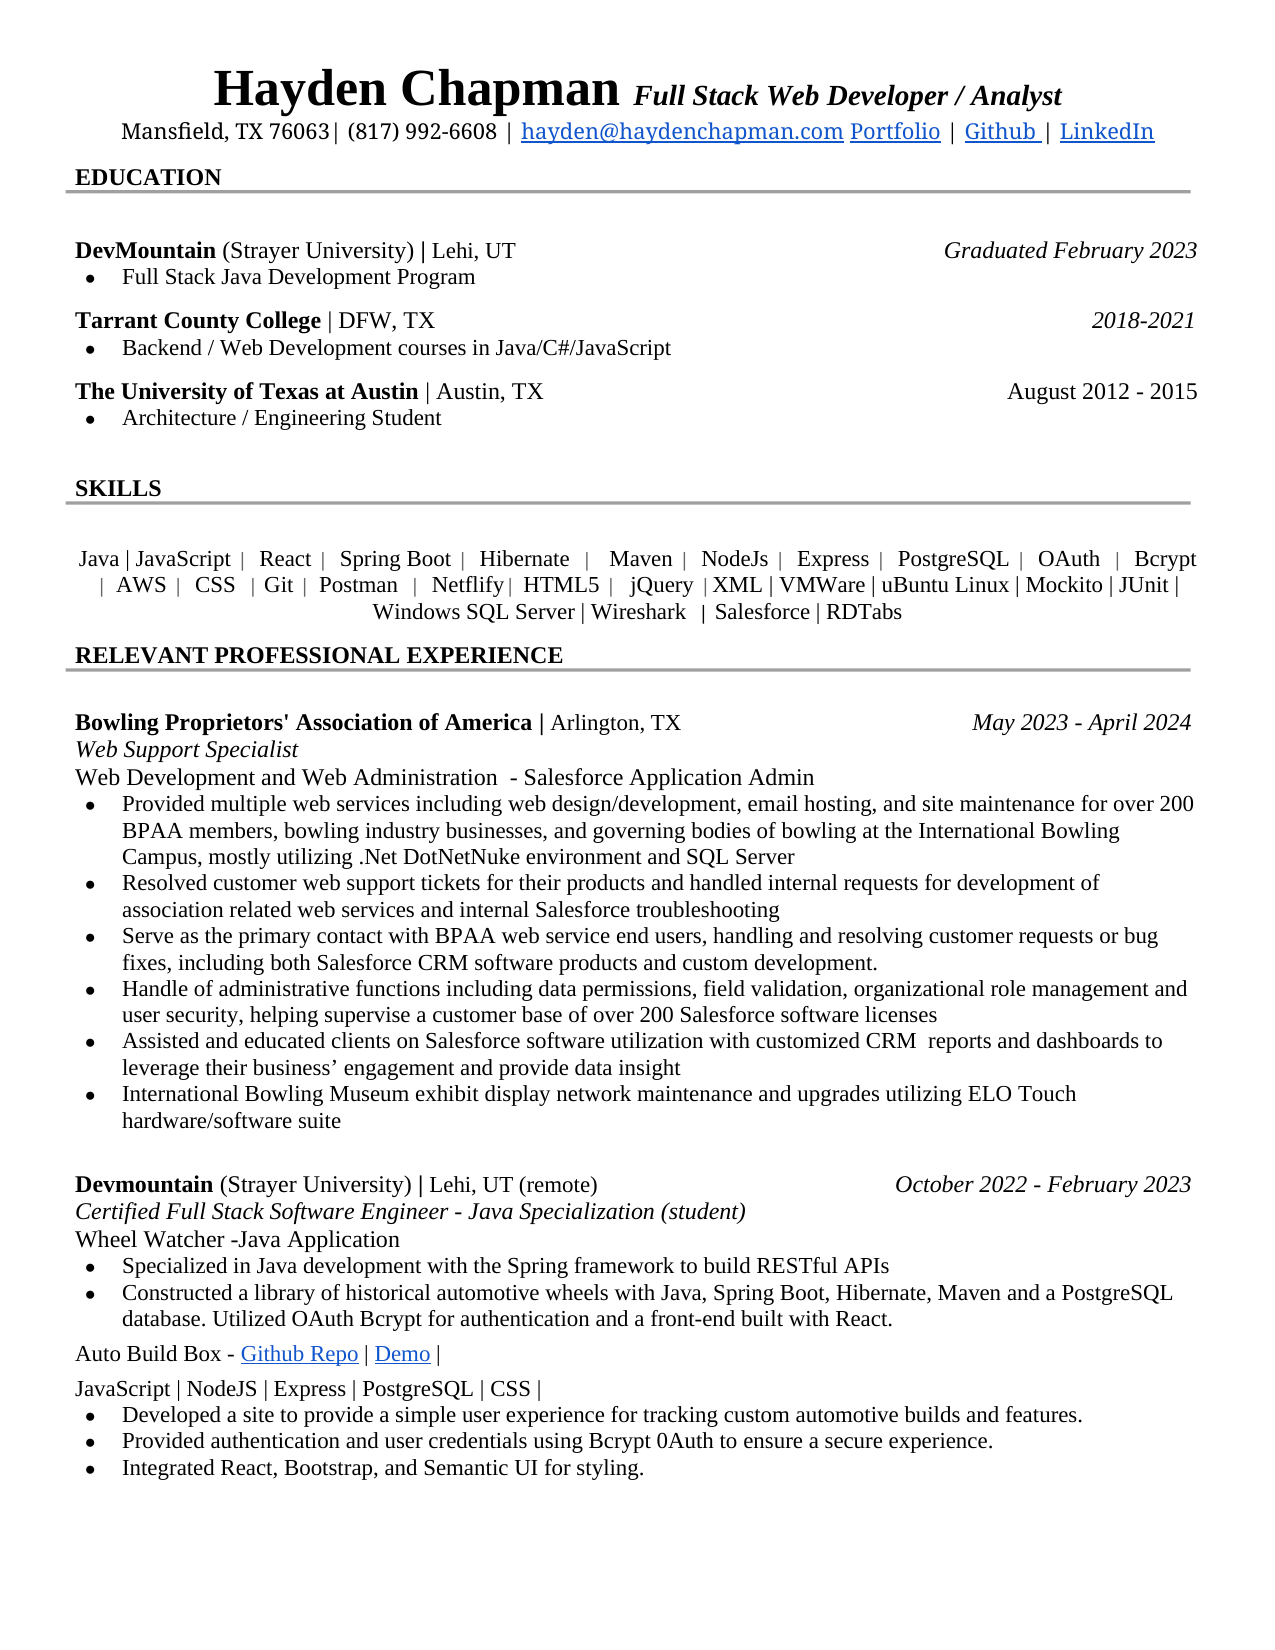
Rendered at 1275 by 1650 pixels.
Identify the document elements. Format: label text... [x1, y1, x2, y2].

list Provided multiple web services including web design/development, email hosting, and site maintenance for over 200 BPAA members, bowling industry businesses, and governing bodies of bowling at the International Bowling Campus, mostly utilizing .Net DotNetNuke environment and SQL Server [84, 790, 1200, 869]
text Certified Full Stack Software Engineer - Java Specialization (student) [75, 1197, 1200, 1225]
list International Bowling Museum exhibit display network maintenance and upgrades utilizing ELO Touch hardware/software suite [84, 1080, 1200, 1133]
text Web Development and Web Administration - Salesforce Application Admin [75, 763, 1200, 790]
text Java | JavaScript | React | Spring Boot | Hibernate | Maven | NodeJs | Express | PostgreSQL | OAuth | Bcrypt | AWS | CSS | Git | Postman | Netflify| HTML5 | jQuery | XML | VMWare | uBuntu Linux | Mockito | JUnit | Windows SQL Server | Wireshark | Salesforce | RDTabs [75, 545, 1200, 624]
text Mansfield, TX 76063| (817) 992-6608 | hayden@haydenchapman.com Portfolio | Github | LinkedIn [75, 116, 1200, 146]
list Resolved customer web support tickets for their products and handled internal requests for development of association related web services and internal Salesforce troubleshooting [84, 869, 1200, 922]
list Serve as the primary contact with BPAA web service end users, handling and resolving customer requests or bug fixes, including both Salesforce CRM software products and custom development. [84, 922, 1200, 975]
text EDUCATION [75, 163, 1200, 190]
text The University of Texas at Austin | Austin, TX August 2012 - 2015 [75, 377, 1200, 404]
text DevMountain (Strayer University) | Lehi, UT Graduated February 2023 [75, 236, 1200, 263]
list Specialized in Java development with the Spring framework to build RESTful APIs [84, 1253, 1200, 1279]
list Architecture / Engineering Student [84, 404, 1200, 431]
text RELEVANT PROFESSIONAL EXPERIENCE [75, 641, 1200, 668]
text Auto Build Box - Github Repo | Demo | [75, 1340, 1200, 1366]
list Provided authentication and user credentials using Bcrypt 0Auth to ensure a secure experience. [84, 1427, 1200, 1454]
text Hayden Chapman Full Stack Web Developer / Analyst [75, 56, 1200, 116]
list Assisted and educated clients on Salesforce software utilization with customized CRM reports and dashboards to leverage their business’ engagement and provide data insight [84, 1028, 1200, 1080]
text Tarrant County College | DFW, TX 2018-2021 [75, 306, 1200, 334]
text Web Support Specialist [75, 735, 1200, 763]
list Handle of administrative functions including data permissions, field validation, organizational role management and user security, helping supervise a customer base of over 200 Salesforce software licenses [84, 975, 1200, 1028]
text Devmountain (Strayer University) | Lehi, UT (remote) October 2022 - February 2023 [75, 1170, 1200, 1197]
list Backend / Web Development courses in Java/C#/JavaScript [84, 334, 1200, 360]
list Full Stack Java Development Program [84, 263, 1200, 289]
text JavaScript | NodeJS | Express | PostgreSQL | CSS | [75, 1375, 1200, 1401]
text Wheel Watcher -Java Application [75, 1225, 1200, 1253]
text SKILLS [75, 474, 1200, 501]
list Constructed a library of historical automotive wheels with Java, Spring Boot, Hibernate, Maven and a PostgreSQL database. Utilized OAuth Bcrypt for authentication and a front-end built with React. [84, 1279, 1200, 1332]
list Developed a site to provide a simple user experience for tracking custom automotive builds and features. [84, 1401, 1200, 1427]
text Bowling Proprietors' Association of America | Arlington, TX May 2023 - April 2024 [75, 708, 1200, 735]
list Integrated React, Bootstrap, and Semantic UI for styling. [84, 1454, 1200, 1480]
